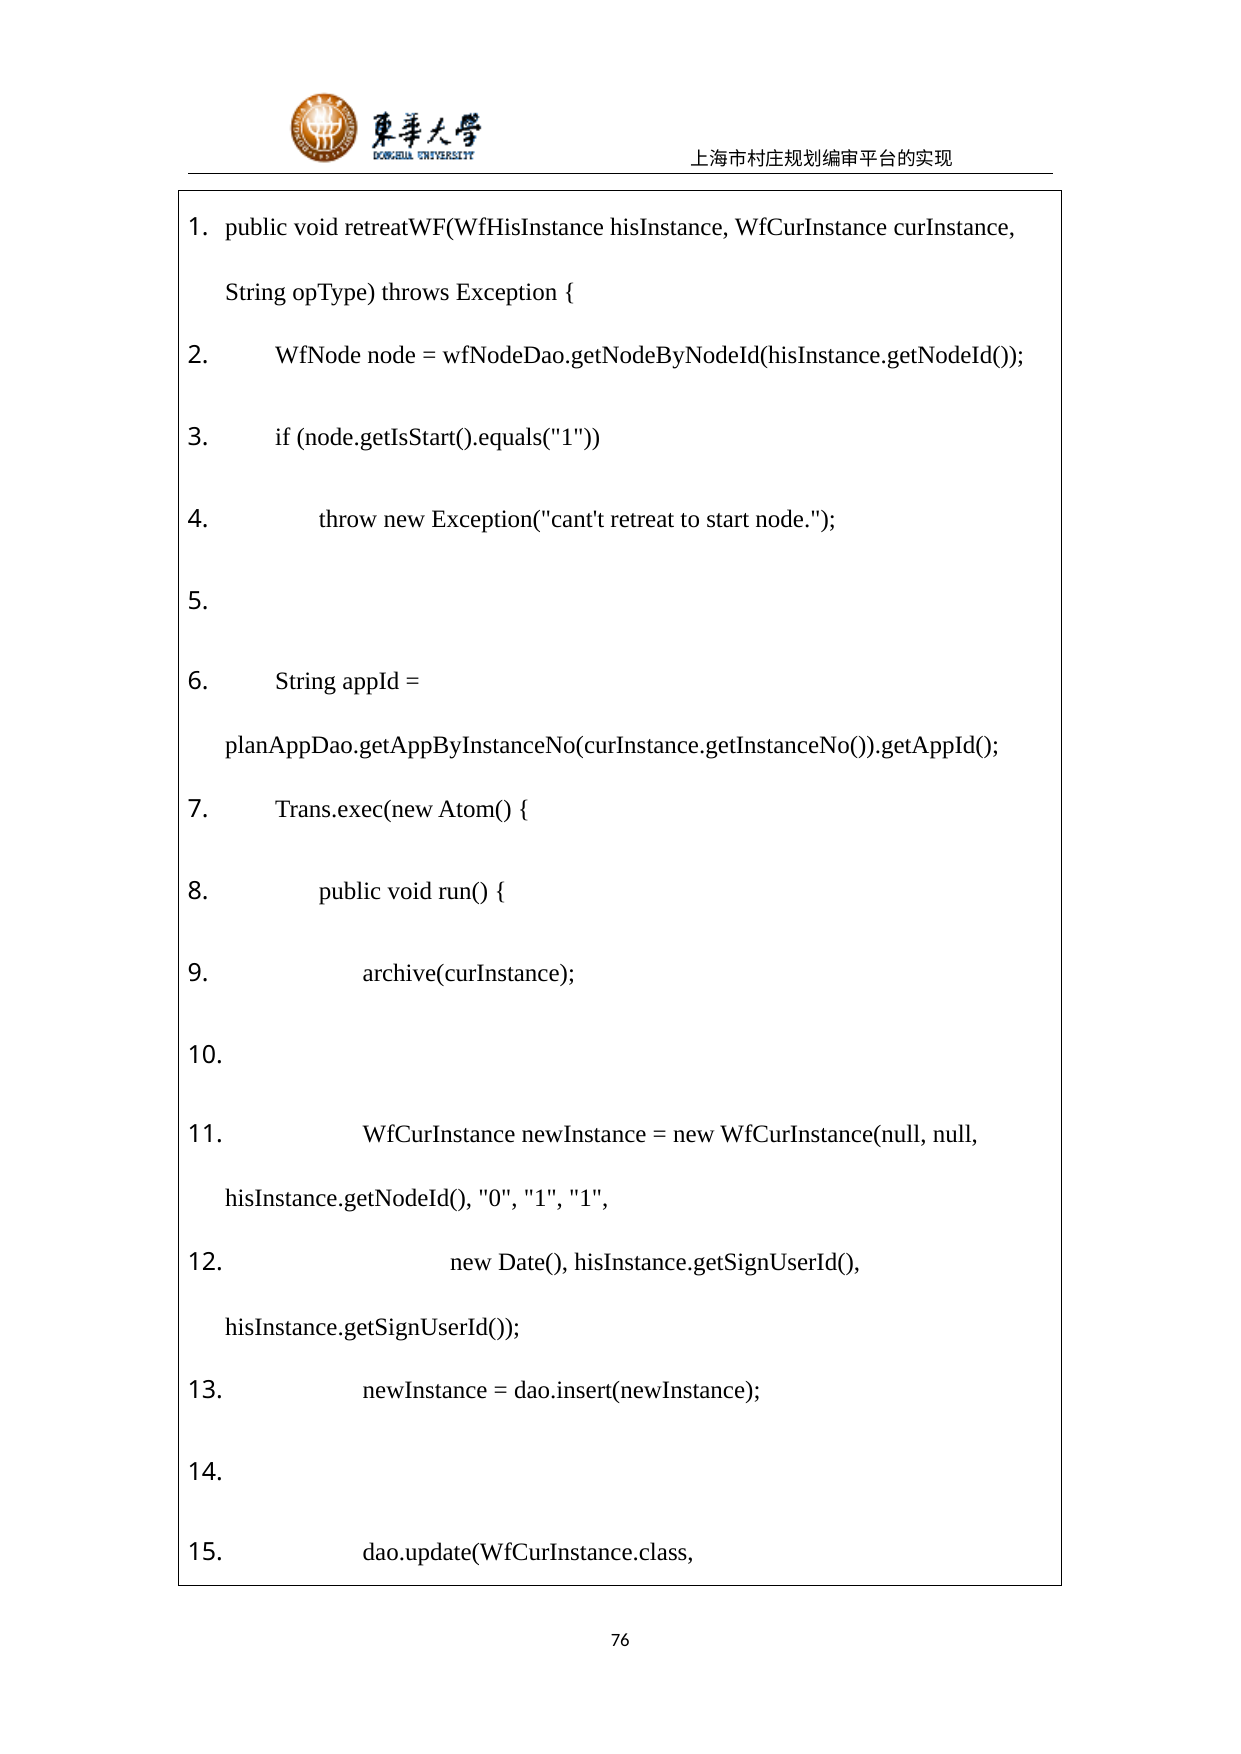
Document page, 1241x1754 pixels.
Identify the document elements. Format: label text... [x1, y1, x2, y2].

list dao.update(WfCurInstance.class, [179, 1515, 1061, 1585]
list public void retreatWF(WfHisInstance hisInstance, WfCurInstance curInstance, String opType) throws Exception { [179, 191, 1061, 307]
list public void run() { [179, 854, 1061, 922]
picture [287, 88, 486, 166]
list if (node.getIsStart().equals("1")) [179, 400, 1061, 468]
list String appId = planAppDao.getAppByInstanceNo(curInstance.getInstanceNo()).getAppId(); [179, 644, 1061, 761]
list WfNode node = wfNodeDao.getNodeByNodeId(hisInstance.getNodeId()); [179, 318, 1061, 387]
list new Date(), hisInstance.getSignUserId(), hisInstance.getSignUserId()); [179, 1225, 1061, 1342]
list WfCurInstance newInstance = new WfCurInstance(null, null, hisInstance.getNodeId(), "0", "1", "1", [179, 1097, 1061, 1214]
list Trans.exec(new Atom() { [179, 772, 1061, 840]
list newInstance = dao.insert(newInstance); [179, 1353, 1061, 1422]
list archive(curInstance); [179, 936, 1061, 1004]
list throw new Exception("cant't retreat to start node."); [179, 482, 1061, 551]
